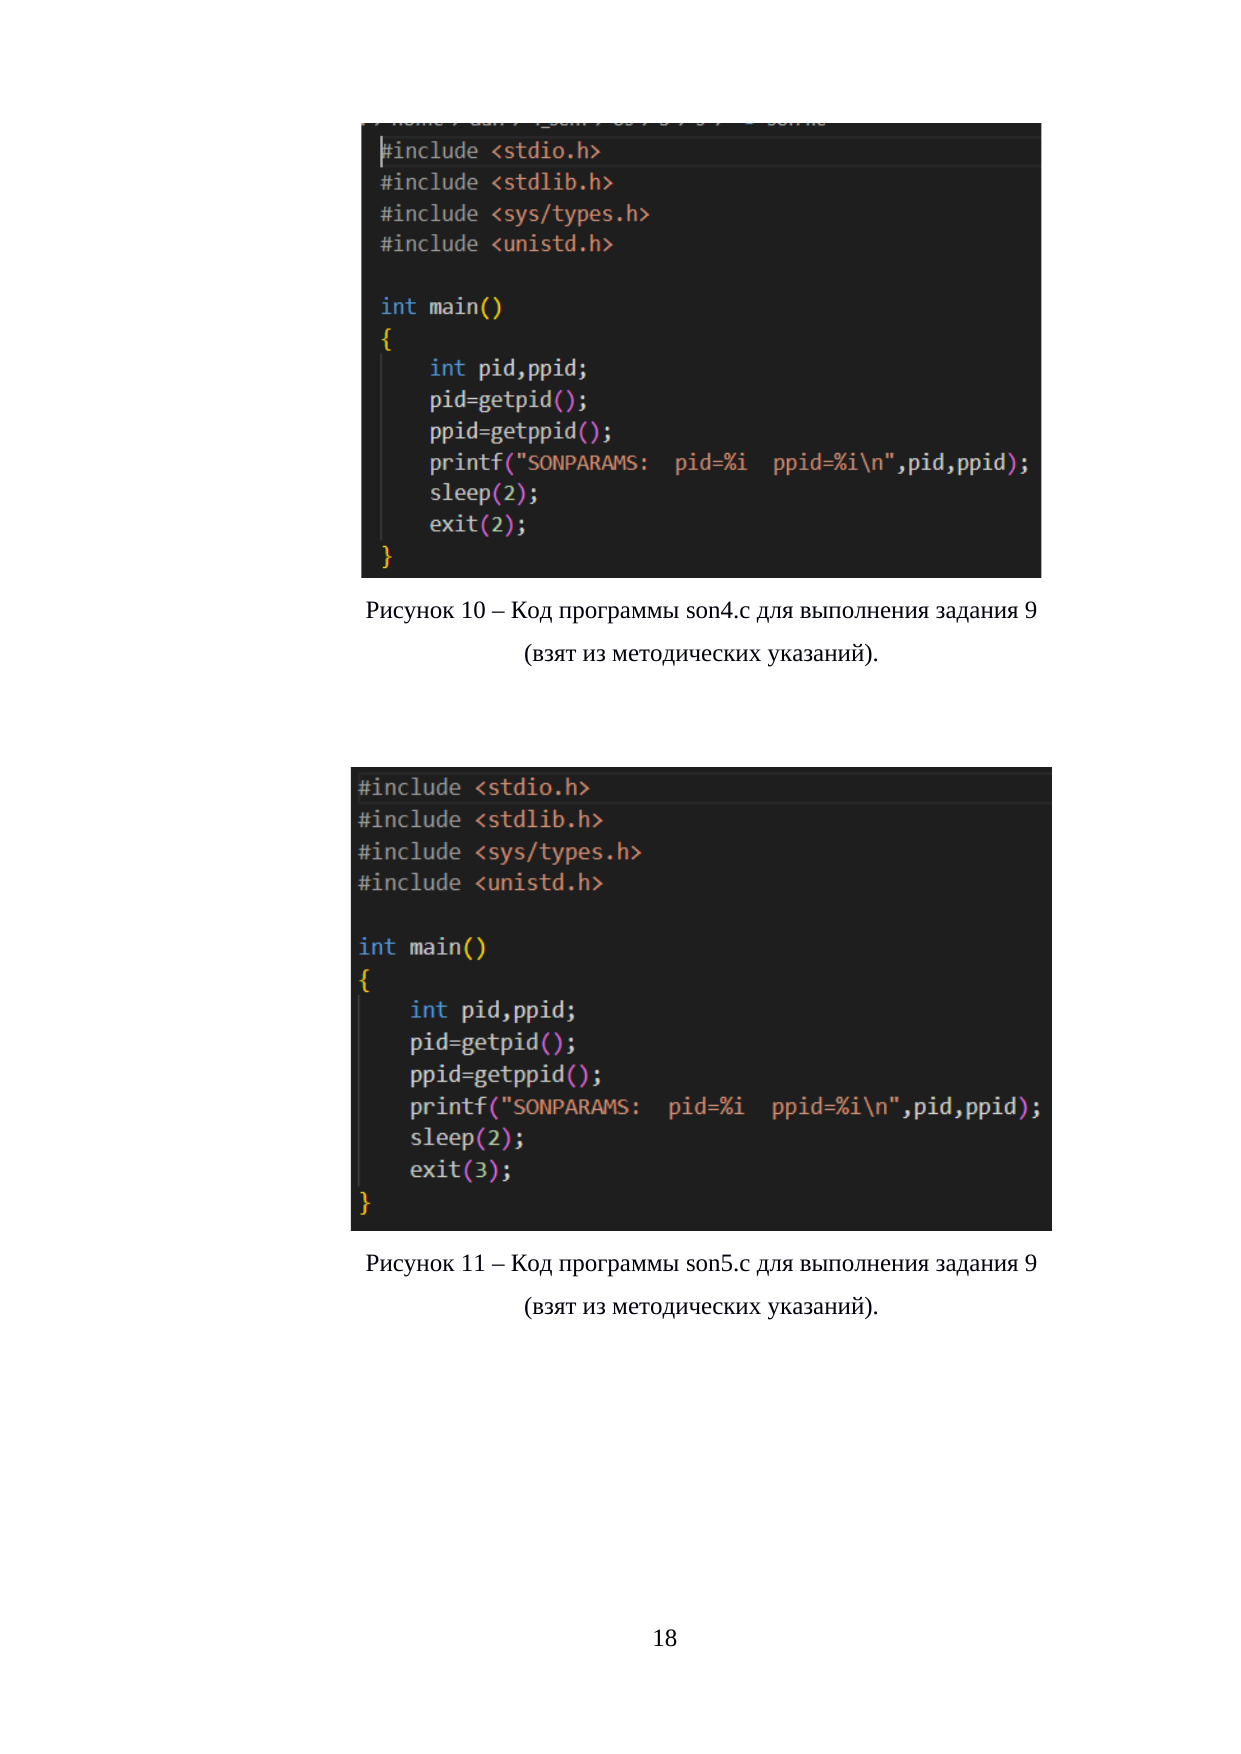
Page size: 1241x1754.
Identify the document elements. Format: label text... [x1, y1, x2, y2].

text Рисунок 10 – Код программы son4.c для выполнения задания 9 [177, 595, 1152, 623]
text Рисунок 11 – Код программы son5.c для выполнения задания 9 [177, 1248, 1152, 1277]
picture [350, 767, 1052, 1231]
picture [361, 123, 1042, 578]
text (взят из методических указаний). [177, 1291, 1152, 1320]
text (взят из методических указаний). [177, 638, 1152, 667]
